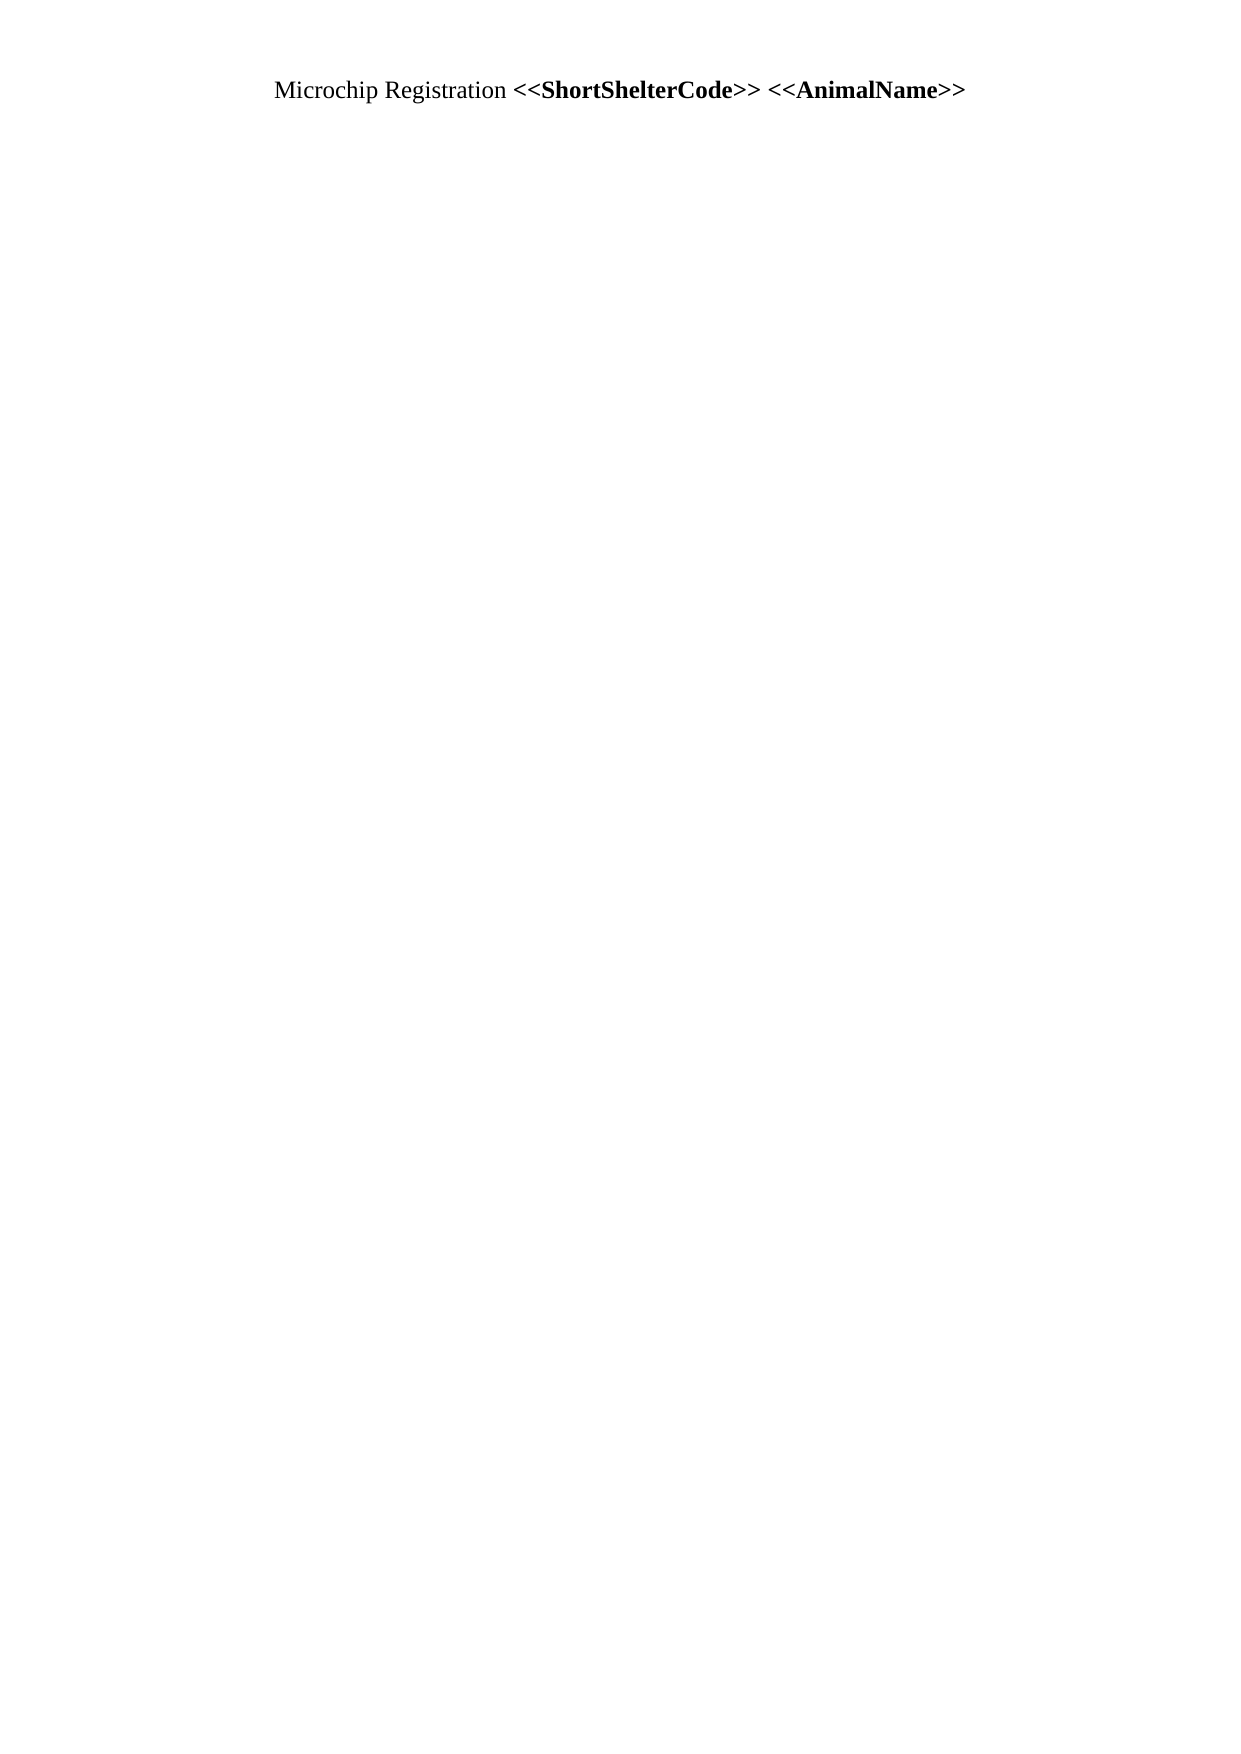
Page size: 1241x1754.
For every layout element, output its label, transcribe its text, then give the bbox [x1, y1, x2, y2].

text Microchip Registration <<ShortShelterCode>> <<AnimalName>> [75, 75, 1165, 104]
